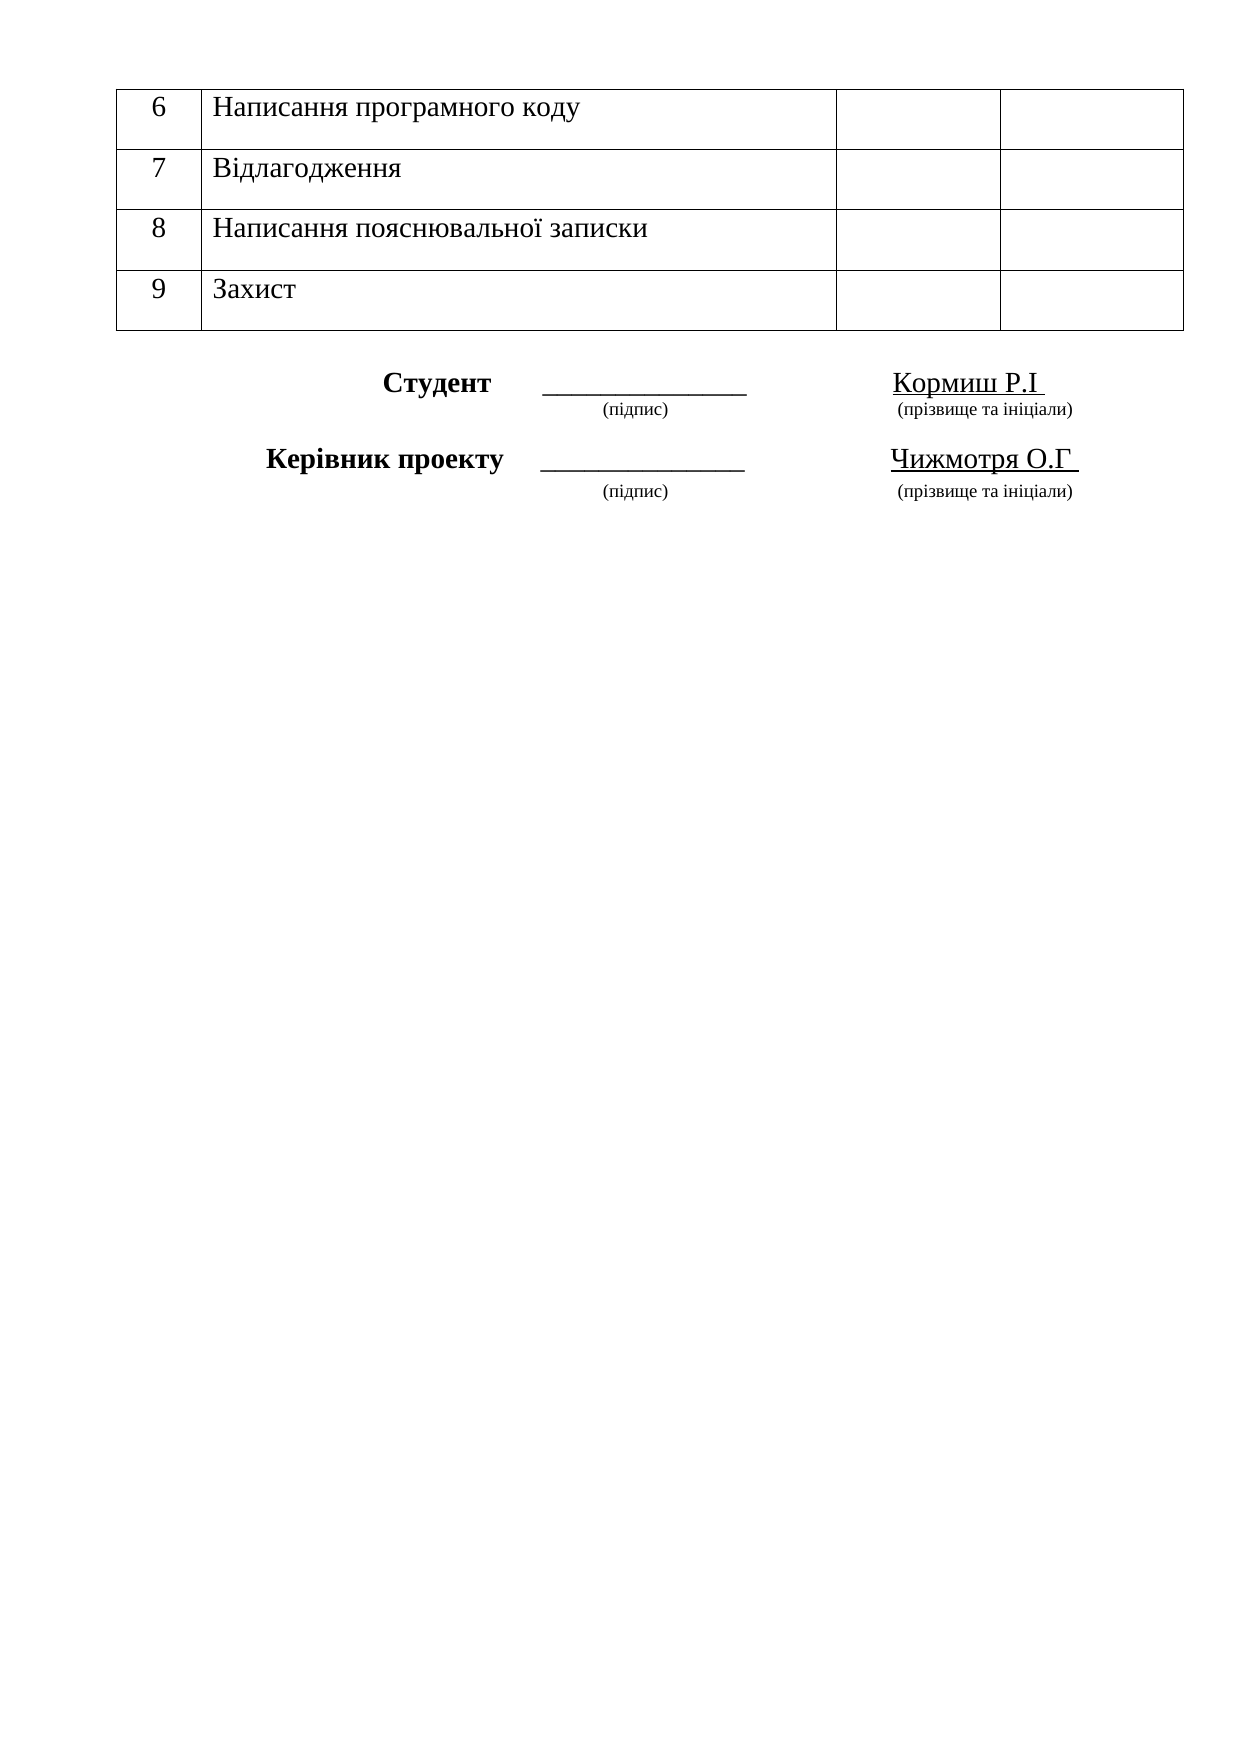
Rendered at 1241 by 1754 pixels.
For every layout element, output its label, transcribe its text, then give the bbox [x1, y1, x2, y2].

table_cell 8 [117, 210, 201, 270]
table_cell [1001, 210, 1183, 270]
table_cell Відлагодження [202, 150, 836, 209]
table_cell Захист [202, 271, 836, 330]
table_cell Написання програмного коду [202, 90, 836, 149]
table_cell 6 [117, 90, 201, 149]
table_cell [837, 210, 1000, 270]
text Студент ______________ Кормиш Р.І [266, 365, 1152, 398]
text Керівник проекту ______________ Чижмотря О.Г [266, 441, 1152, 475]
text (підпис) (прізвище та ініціали) [266, 398, 1152, 420]
table_cell [837, 271, 1000, 330]
table_cell [1001, 90, 1183, 149]
table_cell [837, 90, 1000, 149]
text (підпис) (прізвище та ініціали) [266, 480, 1152, 502]
table_cell [837, 150, 1000, 209]
table_cell [1001, 271, 1183, 330]
table_cell Написання пояснювальної записки [202, 210, 836, 270]
table_cell 7 [117, 150, 201, 209]
table_cell 9 [117, 271, 201, 330]
table_cell [1001, 150, 1183, 209]
